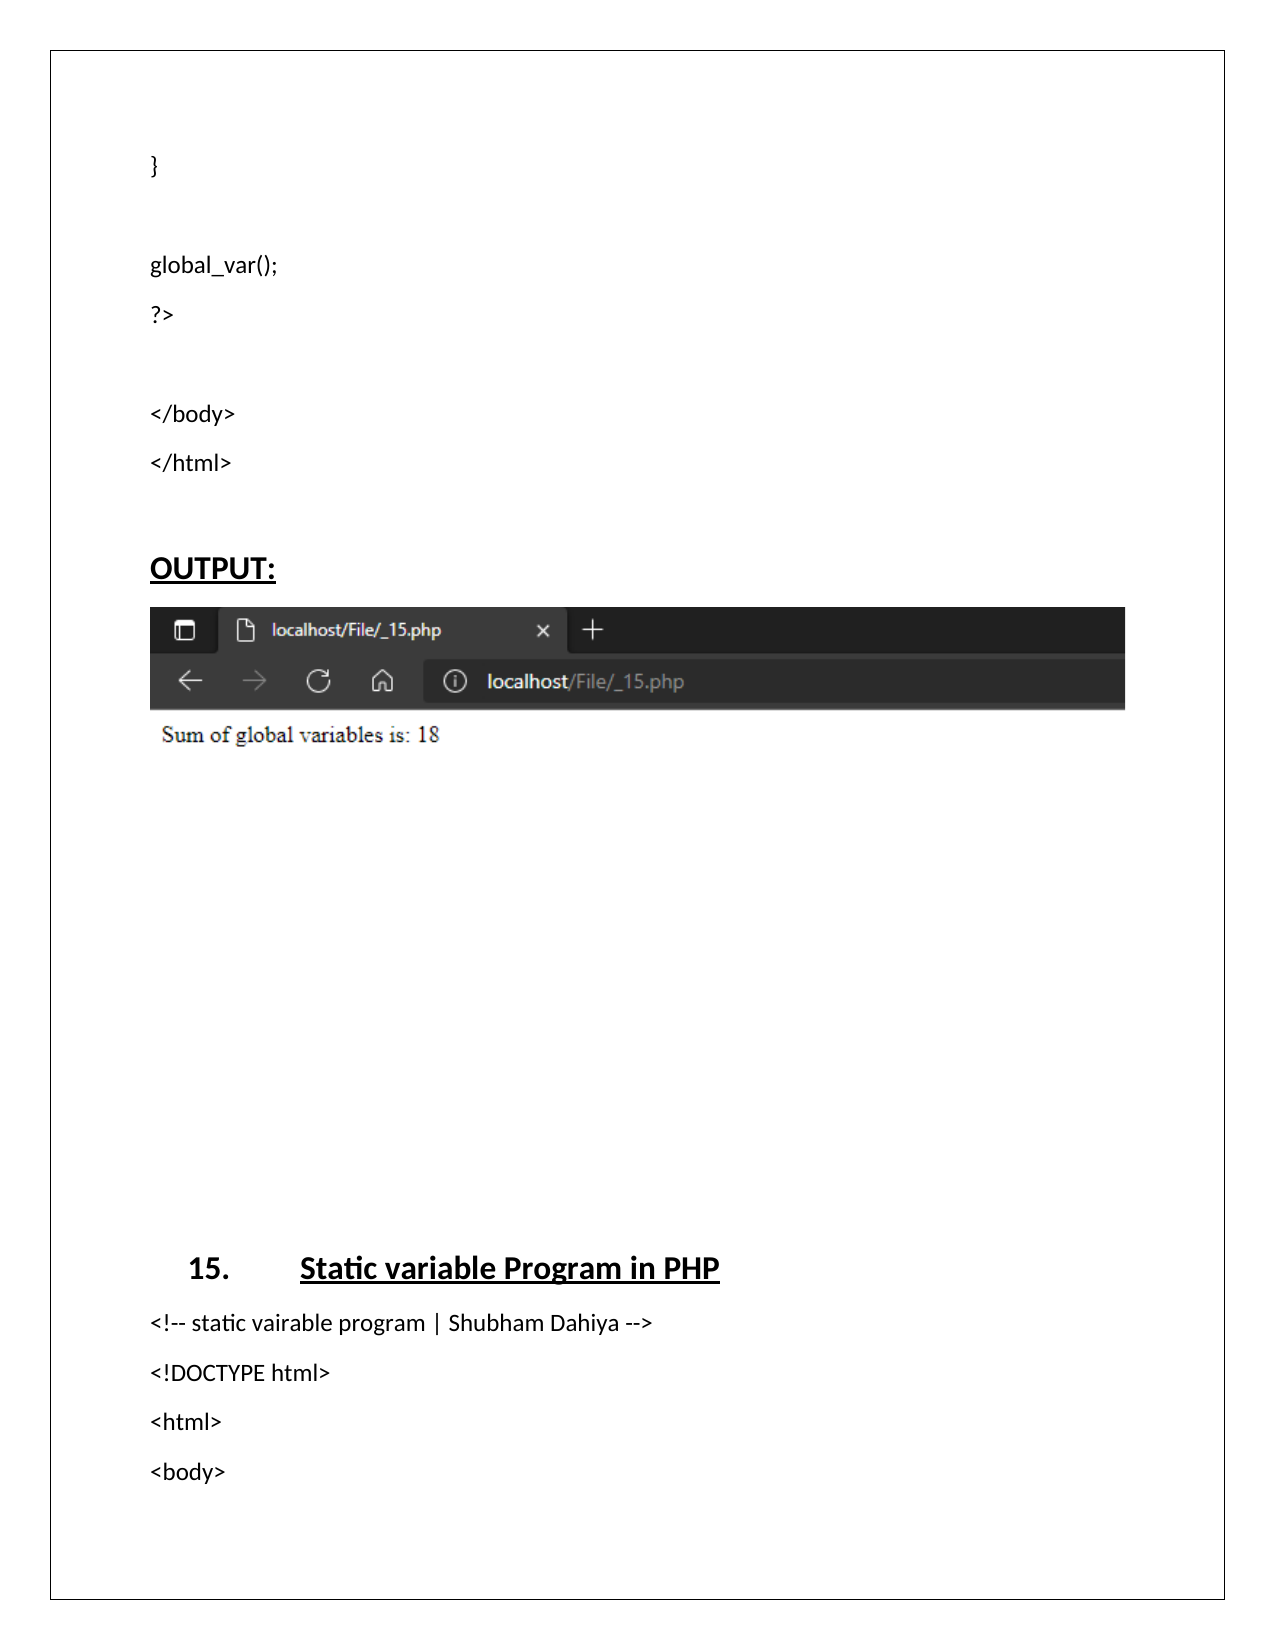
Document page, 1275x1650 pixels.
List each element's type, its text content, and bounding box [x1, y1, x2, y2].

text </html> [150, 447, 1125, 478]
picture [150, 607, 1125, 1179]
text </body> [150, 398, 1125, 428]
text OUTPUT: [150, 547, 1125, 587]
text <!DOCTYPE html> [150, 1357, 1125, 1387]
text <!-- static vairable program | Shubham Dahiya --> [150, 1307, 1125, 1338]
text <body> [150, 1456, 1125, 1487]
text global_var(); [150, 249, 1125, 280]
text <html> [150, 1407, 1125, 1437]
text } [150, 150, 1125, 181]
text ?> [150, 299, 1125, 329]
list Static variable Program in PHP [187, 1247, 1125, 1287]
